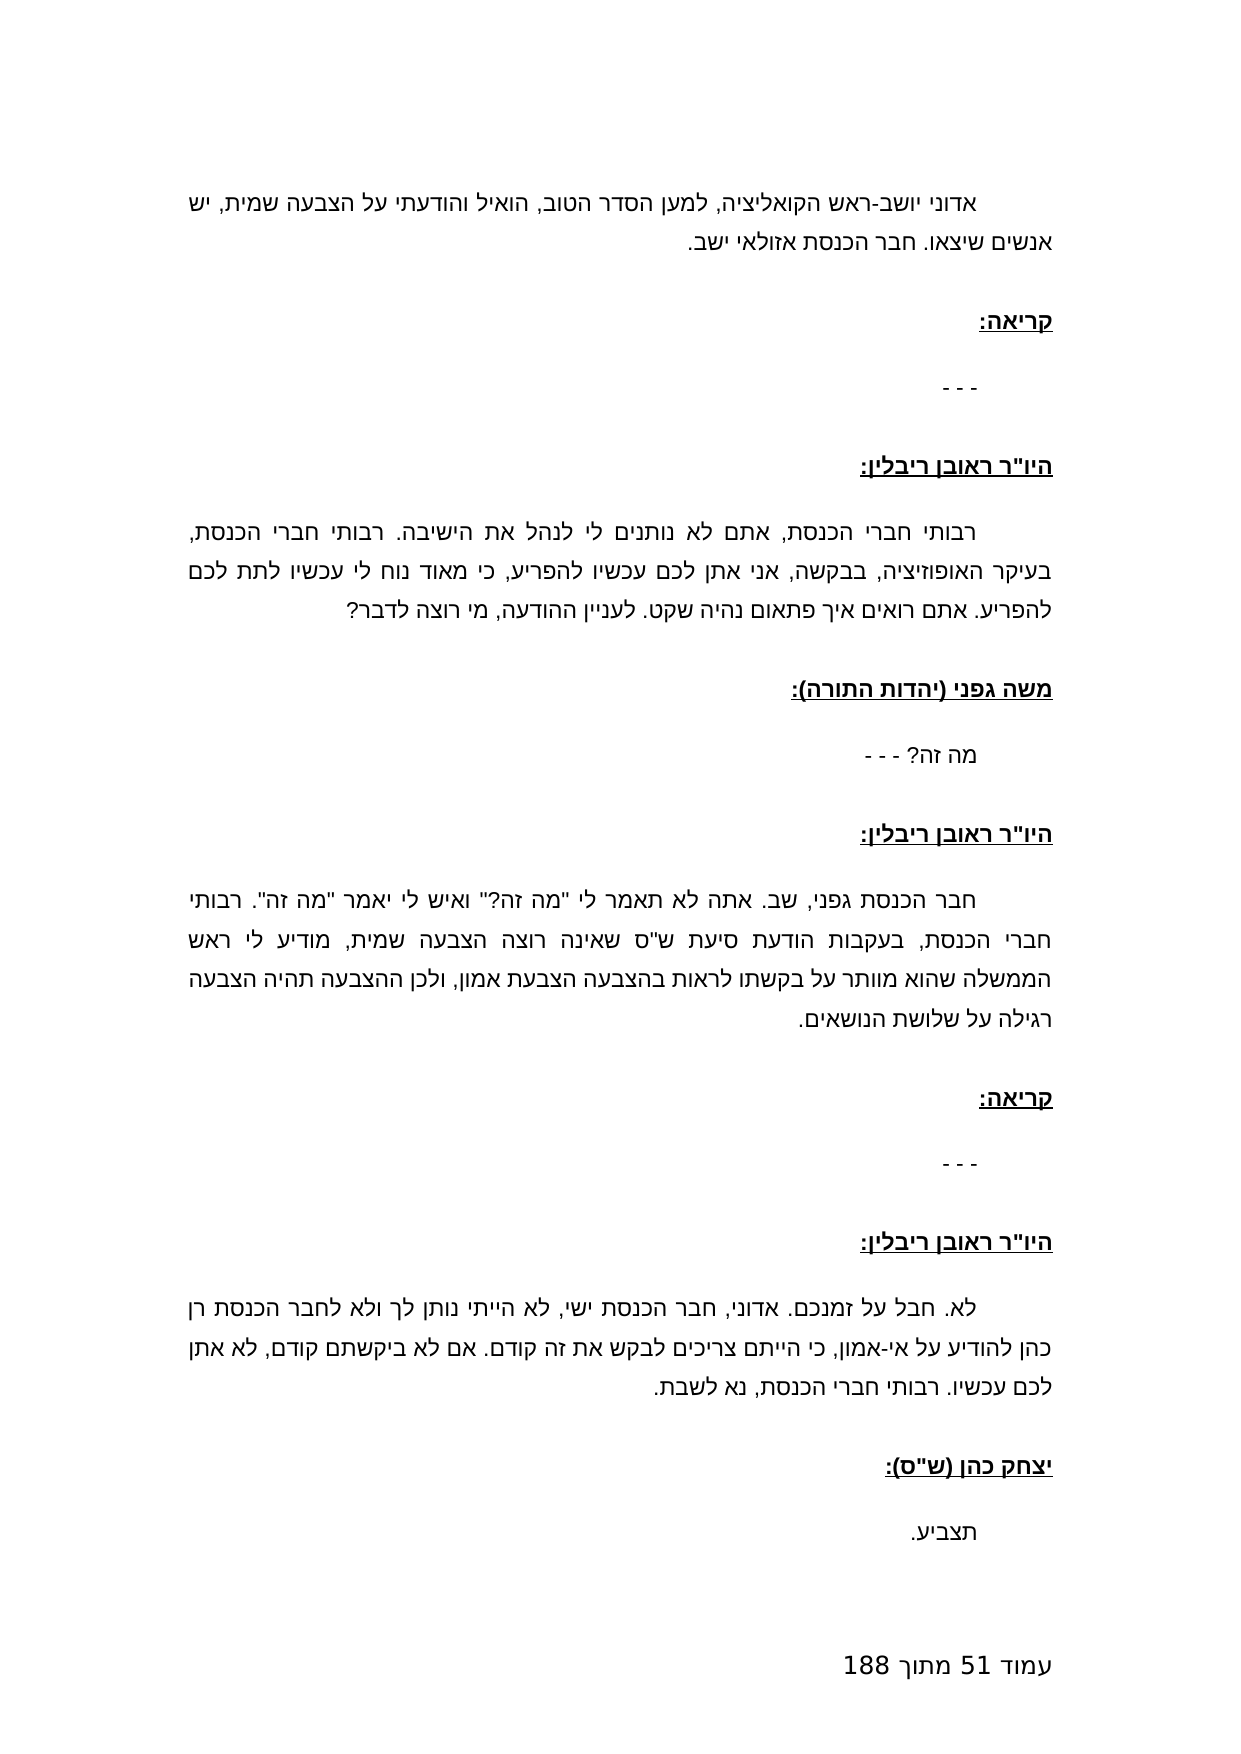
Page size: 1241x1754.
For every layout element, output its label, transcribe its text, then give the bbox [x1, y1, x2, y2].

text משה גפני (יהדות התורה): [187, 676, 1053, 703]
text - - - [187, 374, 1053, 400]
text תצביע. [187, 1519, 1053, 1545]
text - - - [187, 1150, 1053, 1177]
text רבותי חברי הכנסת, אתם לא נותנים לי לנהל את הישיבה. רבותי חברי הכנסת, בעיקר האופוזיציה, בבקשה, אני אתן לכם עכשיו להפריע, כי מאוד נוח לי עכשיו לתת לכם להפריע. אתם רואים איך פתאום נהיה שקט. לעניין ההודעה, מי רוצה לדבר? [187, 518, 1053, 624]
text יצחק כהן (ש"ס): [187, 1453, 1053, 1479]
text מה זה? - - - [187, 742, 978, 769]
text חבר הכנסת גפני, שב. אתה לא תאמר לי "מה זה?" ואיש לי יאמר "מה זה". רבותי חברי הכנסת, בעקבות הודעת סיעת ש"ס שאינה רוצה הצבעה שמית, מודיע לי ראש הממשלה שהוא מוותר על בקשתו לראות בהצבעה הצבעת אמון, ולכן ההצבעה תהיה הצבעה רגילה על שלושת הנושאים. [187, 887, 1053, 1032]
text היו"ר ראובן ריבלין: [187, 453, 1053, 479]
text אדוני יושב-ראש הקואליציה, למען הסדר הטוב, הואיל והודעתי על הצבעה שמית, יש אנשים שיצאו. חבר הכנסת אזולאי ישב. [187, 189, 1053, 255]
text היו"ר ראובן ריבלין: [187, 821, 1053, 848]
text לא. חבל על זמנכם. אדוני, חבר הכנסת ישי, לא הייתי נותן לך ולא לחבר הכנסת רן כהן להודיע על אי-אמון, כי הייתם צריכים לבקש את זה קודם. אם לא ביקשתם קודם, לא אתן לכם עכשיו. רבותי חברי הכנסת, נא לשבת. [187, 1295, 1053, 1400]
text היו"ר ראובן ריבלין: [187, 1229, 1053, 1256]
text קריאה: [187, 308, 1053, 334]
text קריאה: [187, 1084, 1053, 1111]
